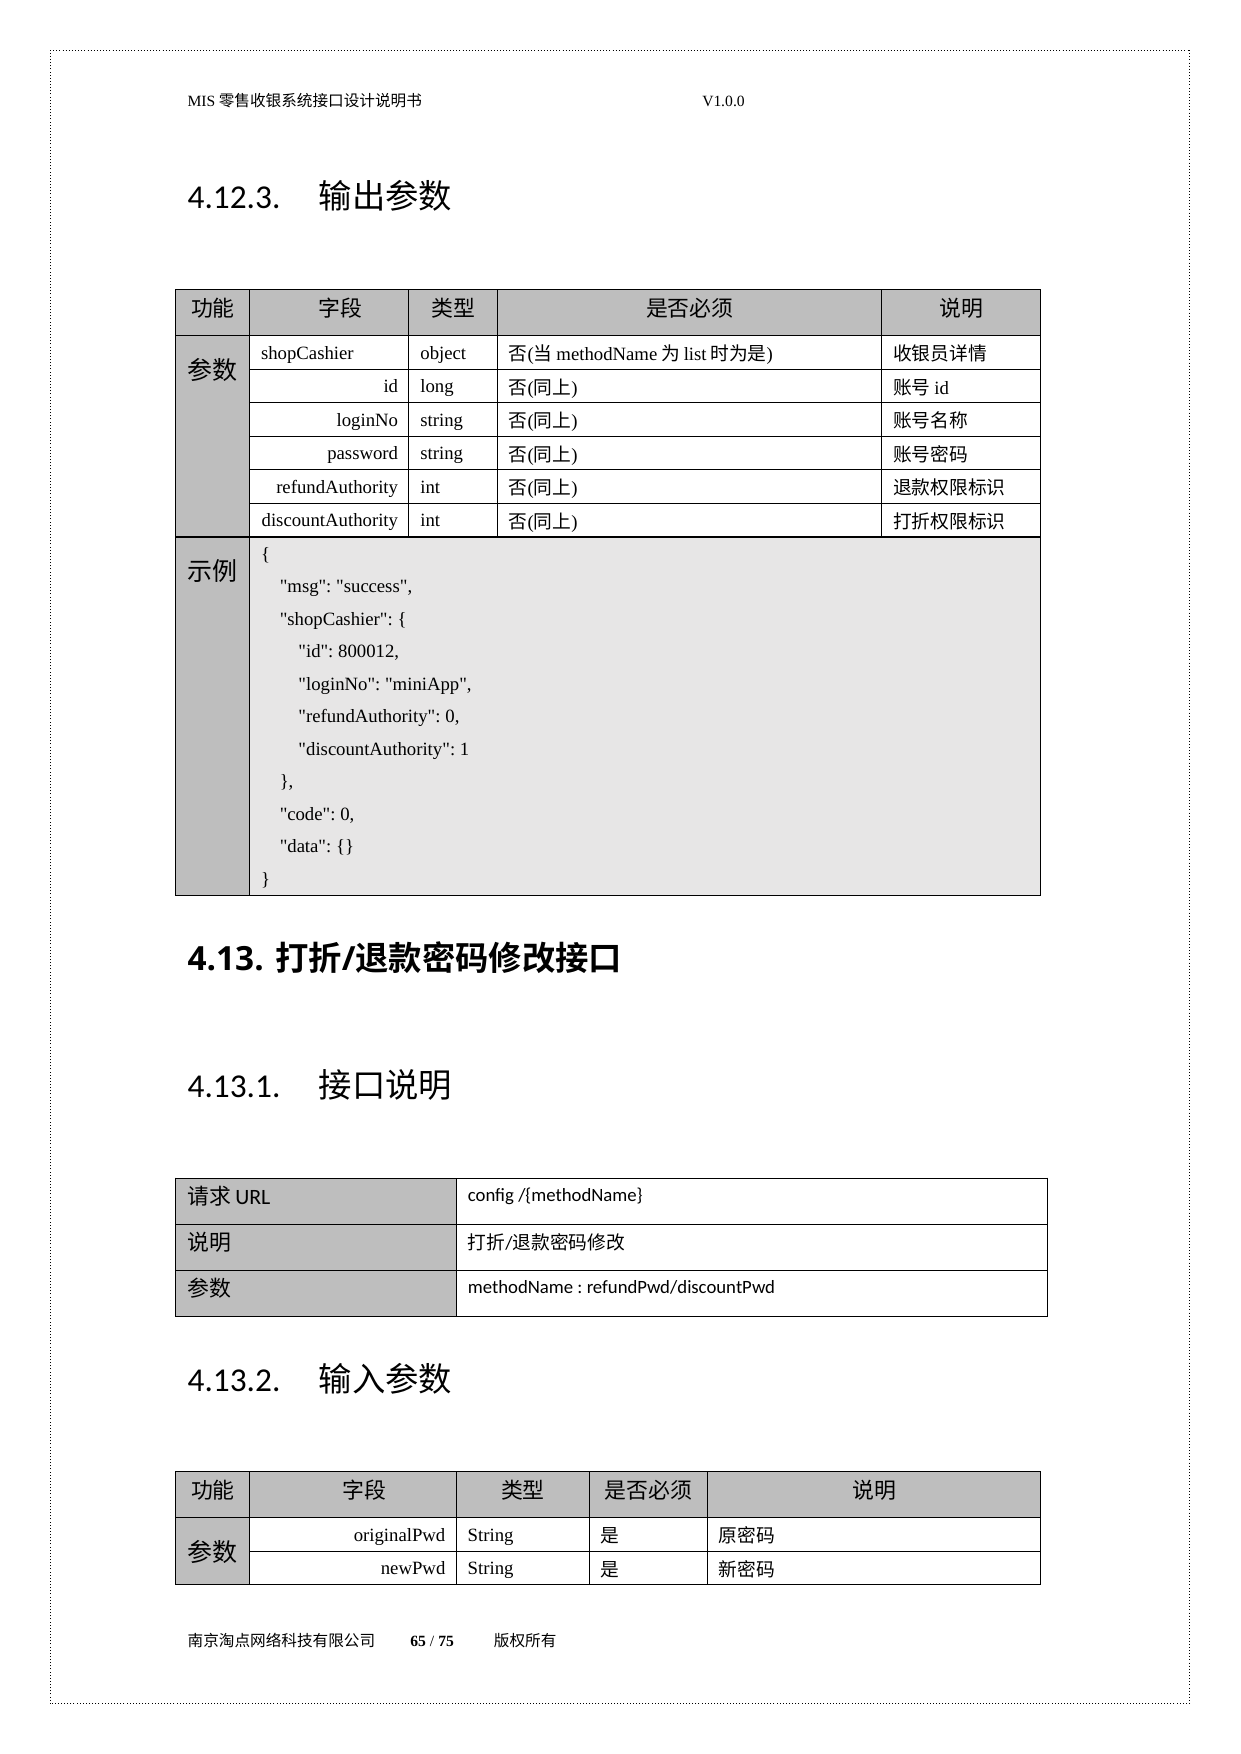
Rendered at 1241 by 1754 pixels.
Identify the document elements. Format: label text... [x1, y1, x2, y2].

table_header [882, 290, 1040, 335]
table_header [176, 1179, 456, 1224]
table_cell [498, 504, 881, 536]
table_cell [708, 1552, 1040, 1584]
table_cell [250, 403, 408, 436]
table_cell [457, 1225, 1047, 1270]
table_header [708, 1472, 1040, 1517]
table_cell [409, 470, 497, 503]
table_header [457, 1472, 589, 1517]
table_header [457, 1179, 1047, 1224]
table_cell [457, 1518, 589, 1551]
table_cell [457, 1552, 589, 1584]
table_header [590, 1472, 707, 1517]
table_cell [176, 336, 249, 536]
subtitle 输出参数 [187, 162, 1053, 227]
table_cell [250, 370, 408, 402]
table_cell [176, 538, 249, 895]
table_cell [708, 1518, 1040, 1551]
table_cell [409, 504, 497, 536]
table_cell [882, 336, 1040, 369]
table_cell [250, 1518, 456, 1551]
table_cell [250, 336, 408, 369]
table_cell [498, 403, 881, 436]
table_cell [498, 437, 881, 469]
subtitle 输入参数 [187, 1344, 1053, 1409]
subtitle 接口说明 [187, 1051, 1053, 1116]
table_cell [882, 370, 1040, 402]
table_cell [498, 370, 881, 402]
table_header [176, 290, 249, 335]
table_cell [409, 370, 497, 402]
subtitle 打折/退款密码修改接口 [187, 923, 1053, 988]
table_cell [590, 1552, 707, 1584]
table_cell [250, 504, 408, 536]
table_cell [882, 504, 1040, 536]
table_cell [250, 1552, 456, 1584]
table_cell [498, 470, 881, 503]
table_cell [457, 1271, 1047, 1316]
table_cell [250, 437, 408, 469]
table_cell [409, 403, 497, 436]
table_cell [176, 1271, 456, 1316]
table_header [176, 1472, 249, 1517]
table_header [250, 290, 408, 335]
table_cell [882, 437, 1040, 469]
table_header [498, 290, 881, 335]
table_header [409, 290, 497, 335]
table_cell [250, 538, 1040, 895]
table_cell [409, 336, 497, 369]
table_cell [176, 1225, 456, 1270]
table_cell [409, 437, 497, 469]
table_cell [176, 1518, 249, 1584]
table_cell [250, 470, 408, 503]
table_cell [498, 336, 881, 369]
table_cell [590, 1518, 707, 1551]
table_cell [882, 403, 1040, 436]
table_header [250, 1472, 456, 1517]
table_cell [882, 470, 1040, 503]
